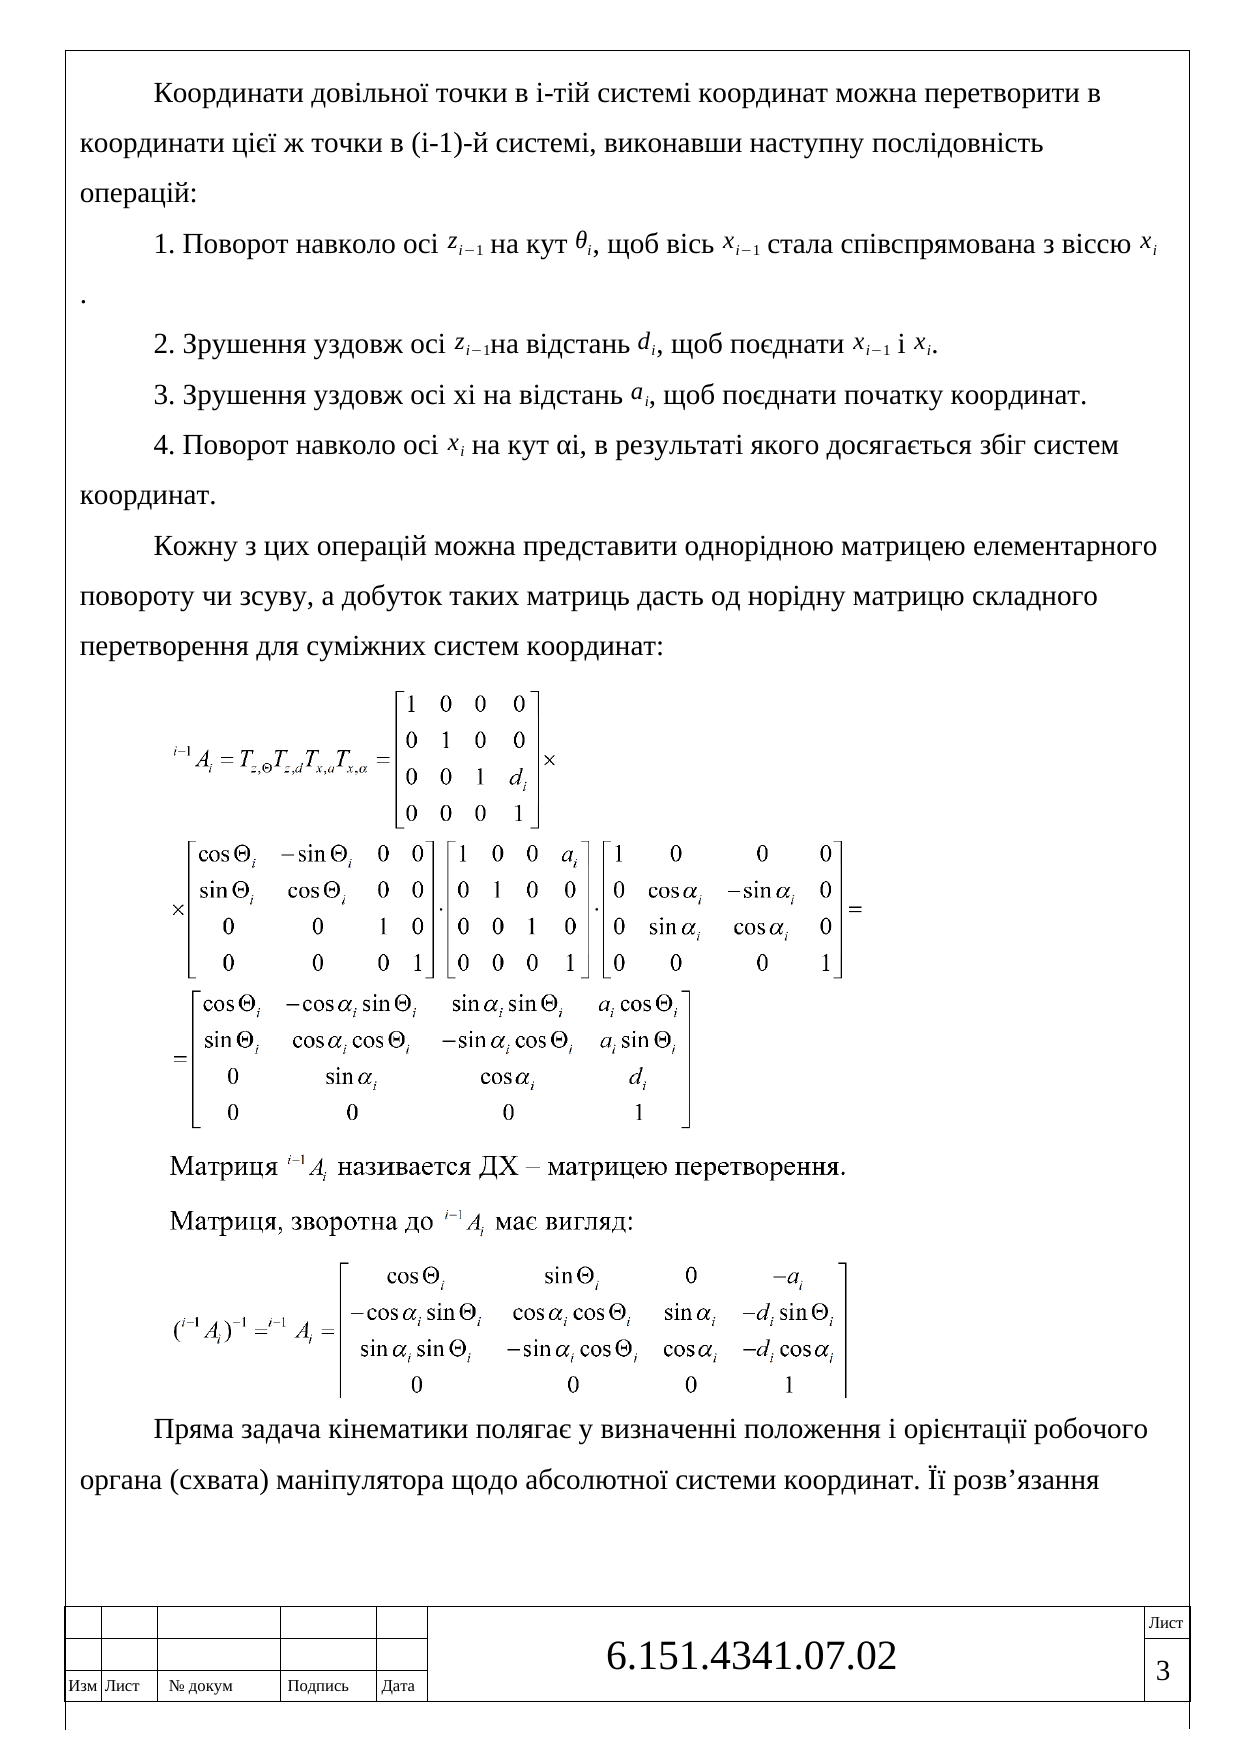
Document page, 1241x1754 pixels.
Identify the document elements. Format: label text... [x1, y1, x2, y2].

text Координати довільної точки в i-тій системі координат можна перетворити в координати цієї ж точки в (i-1)-й системі, виконавши наступну послідовність операцій: [79, 75, 1161, 209]
picture [153, 678, 896, 1398]
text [79, 1411, 1161, 1495]
text 1. Поворот навколо осі на кут , щоб вісь стала співспрямована з віссю . [79, 226, 1161, 310]
text 2. Зрушення уздовж осі на відстань , щоб поєднати і . [79, 327, 1161, 360]
text 3. Зрушення уздовж осі xi на відстань , щоб поєднати початку координат. [79, 377, 1161, 410]
text Кожну з цих операцій можна представити однорідною матрицею елементарного повороту чи зсуву, а добуток таких матриць дасть од норідну матрицю складного перетворення для суміжних систем координат: [79, 528, 1161, 662]
text 4. Поворот навколо осі на кут αi, в результаті якого досягається збіг систем координат. [79, 427, 1161, 511]
